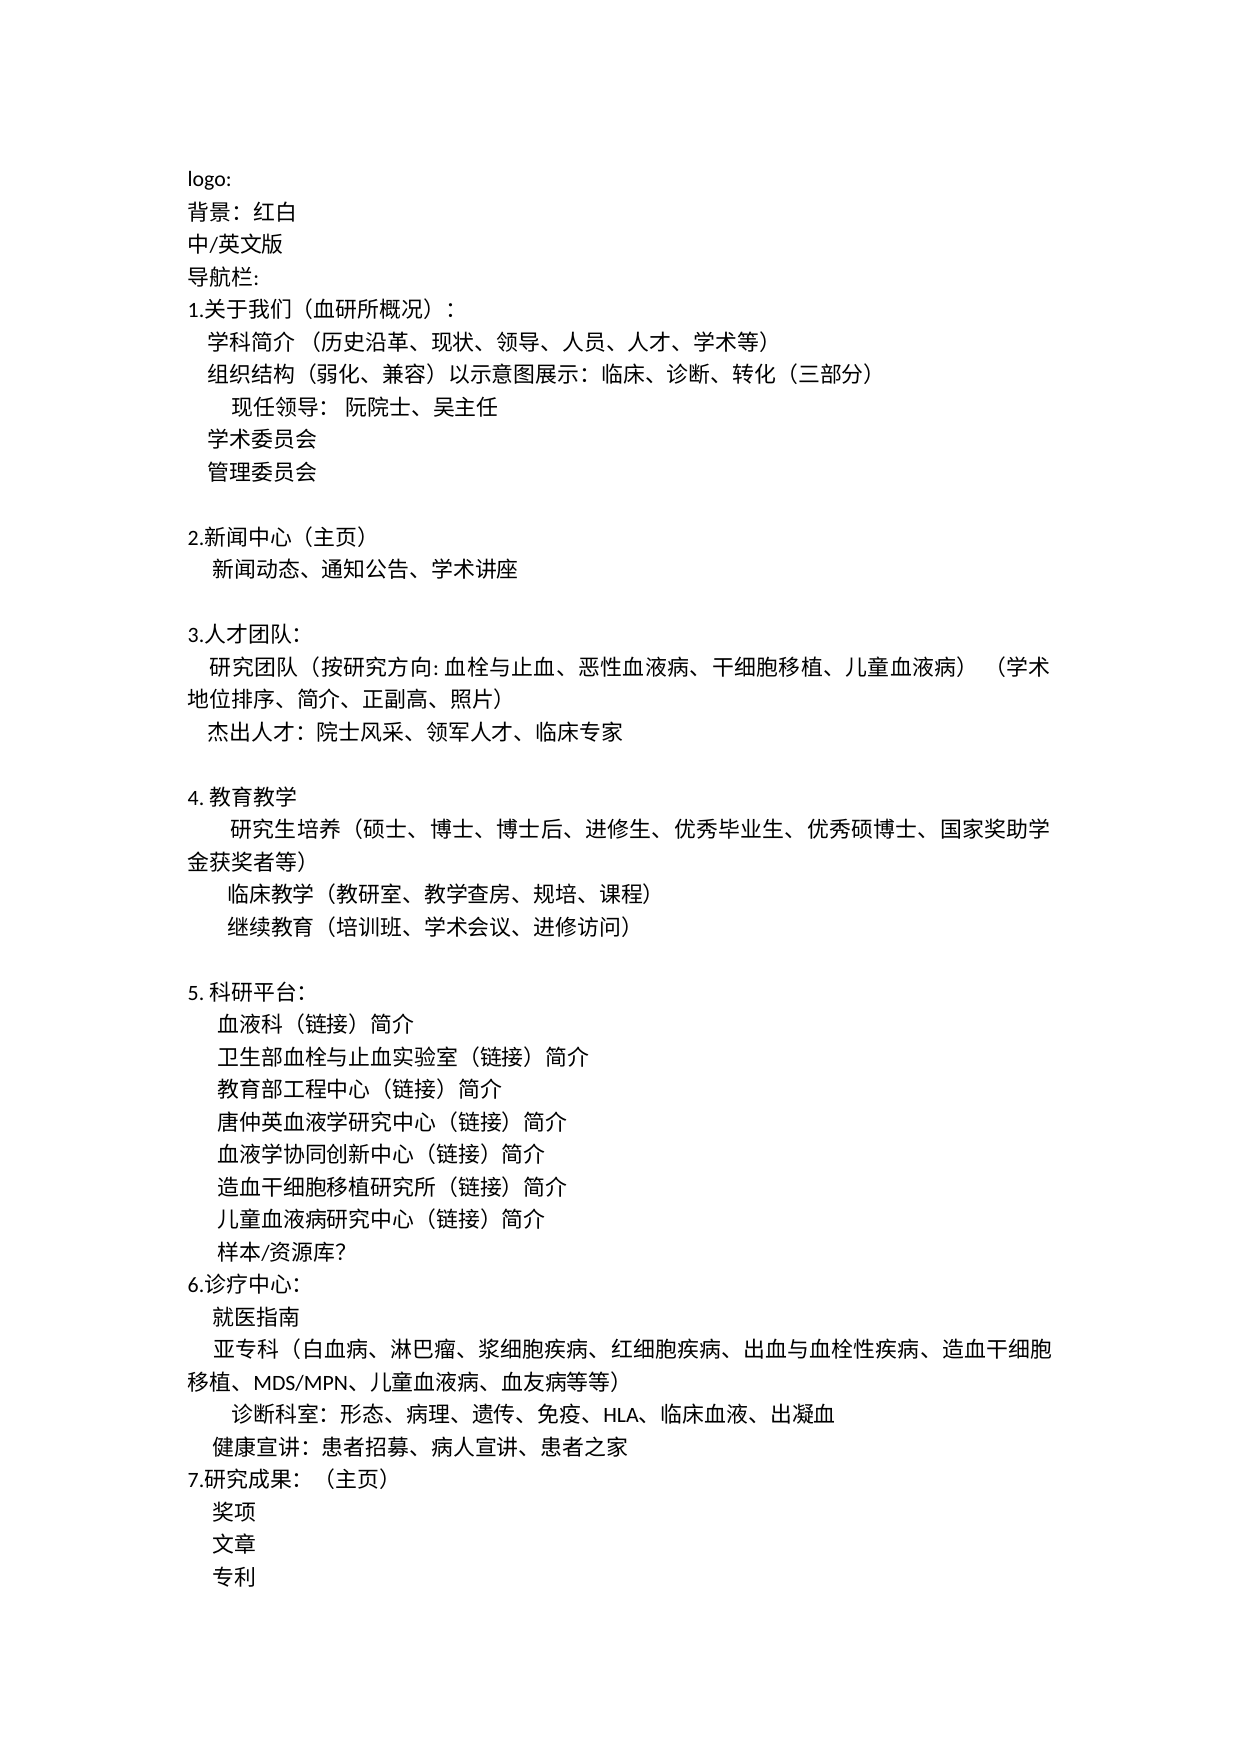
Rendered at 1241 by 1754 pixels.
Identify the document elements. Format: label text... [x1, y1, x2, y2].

text 管理委员会 [187, 454, 1053, 487]
text 研究团队（按研究方向: 血栓与止血、恶性血液病、干细胞移植、儿童血液病） （学术地位排序、简介、正副高、照片） [187, 649, 1053, 714]
text 学科简介 （历史沿革、现状、领导、人员、人才、学术等） [187, 324, 1053, 357]
text 诊断科室：形态、病理、遗传、免疫、HLA、临床血液、出凝血 [187, 1397, 1053, 1429]
text 血液学协同创新中心（链接）简介 [187, 1137, 1053, 1169]
text 3.人才团队： [187, 617, 1053, 649]
text 6.诊疗中心： [187, 1267, 1053, 1299]
text 现任领导： 阮院士、吴主任 [187, 389, 1053, 422]
text 专利 [187, 1559, 1053, 1592]
text 文章 [187, 1527, 1053, 1559]
text 教育部工程中心（链接）简介 [187, 1072, 1053, 1104]
text 7.研究成果：（主页） [187, 1462, 1053, 1494]
text 组织结构（弱化、兼容）以示意图展示：临床、诊断、转化（三部分） [187, 357, 1053, 389]
text 2.新闻中心（主页） [187, 519, 1053, 552]
text 1.关于我们（血研所概况）： [187, 292, 1053, 324]
text 中/英文版 [187, 227, 1053, 259]
text 唐仲英血液学研究中心（链接）简介 [187, 1104, 1053, 1137]
text 新闻动态、通知公告、学术讲座 [187, 552, 1053, 584]
text logo: [187, 162, 1053, 194]
text 背景：红白 [187, 194, 1053, 227]
text 临床教学（教研室、教学查房、规培、课程） [187, 877, 1053, 909]
text 5. 科研平台： [187, 974, 1053, 1007]
text 导航栏: [187, 259, 1053, 292]
text 4. 教育教学 [187, 779, 1053, 812]
text 亚专科（白血病、淋巴瘤、浆细胞疾病、红细胞疾病、出血与血栓性疾病、造血干细胞移植、MDS/MPN、儿童血液病、血友病等等） [187, 1332, 1053, 1397]
text 学术委员会 [187, 422, 1053, 454]
text 造血干细胞移植研究所（链接）简介 [187, 1169, 1053, 1202]
text 儿童血液病研究中心（链接）简介 [187, 1202, 1053, 1234]
text 研究生培养（硕士、博士、博士后、进修生、优秀毕业生、优秀硕博士、国家奖助学金获奖者等） [187, 812, 1053, 877]
text 继续教育（培训班、学术会议、进修访问） [187, 909, 1053, 942]
text 血液科（链接）简介 [187, 1007, 1053, 1039]
text 样本/资源库？ [187, 1234, 1053, 1267]
text 就医指南 [187, 1299, 1053, 1332]
text 杰出人才：院士风采、领军人才、临床专家 [187, 714, 1053, 747]
text 健康宣讲：患者招募、病人宣讲、患者之家 [187, 1429, 1053, 1462]
text 奖项 [187, 1494, 1053, 1527]
text 卫生部血栓与止血实验室（链接）简介 [187, 1039, 1053, 1072]
